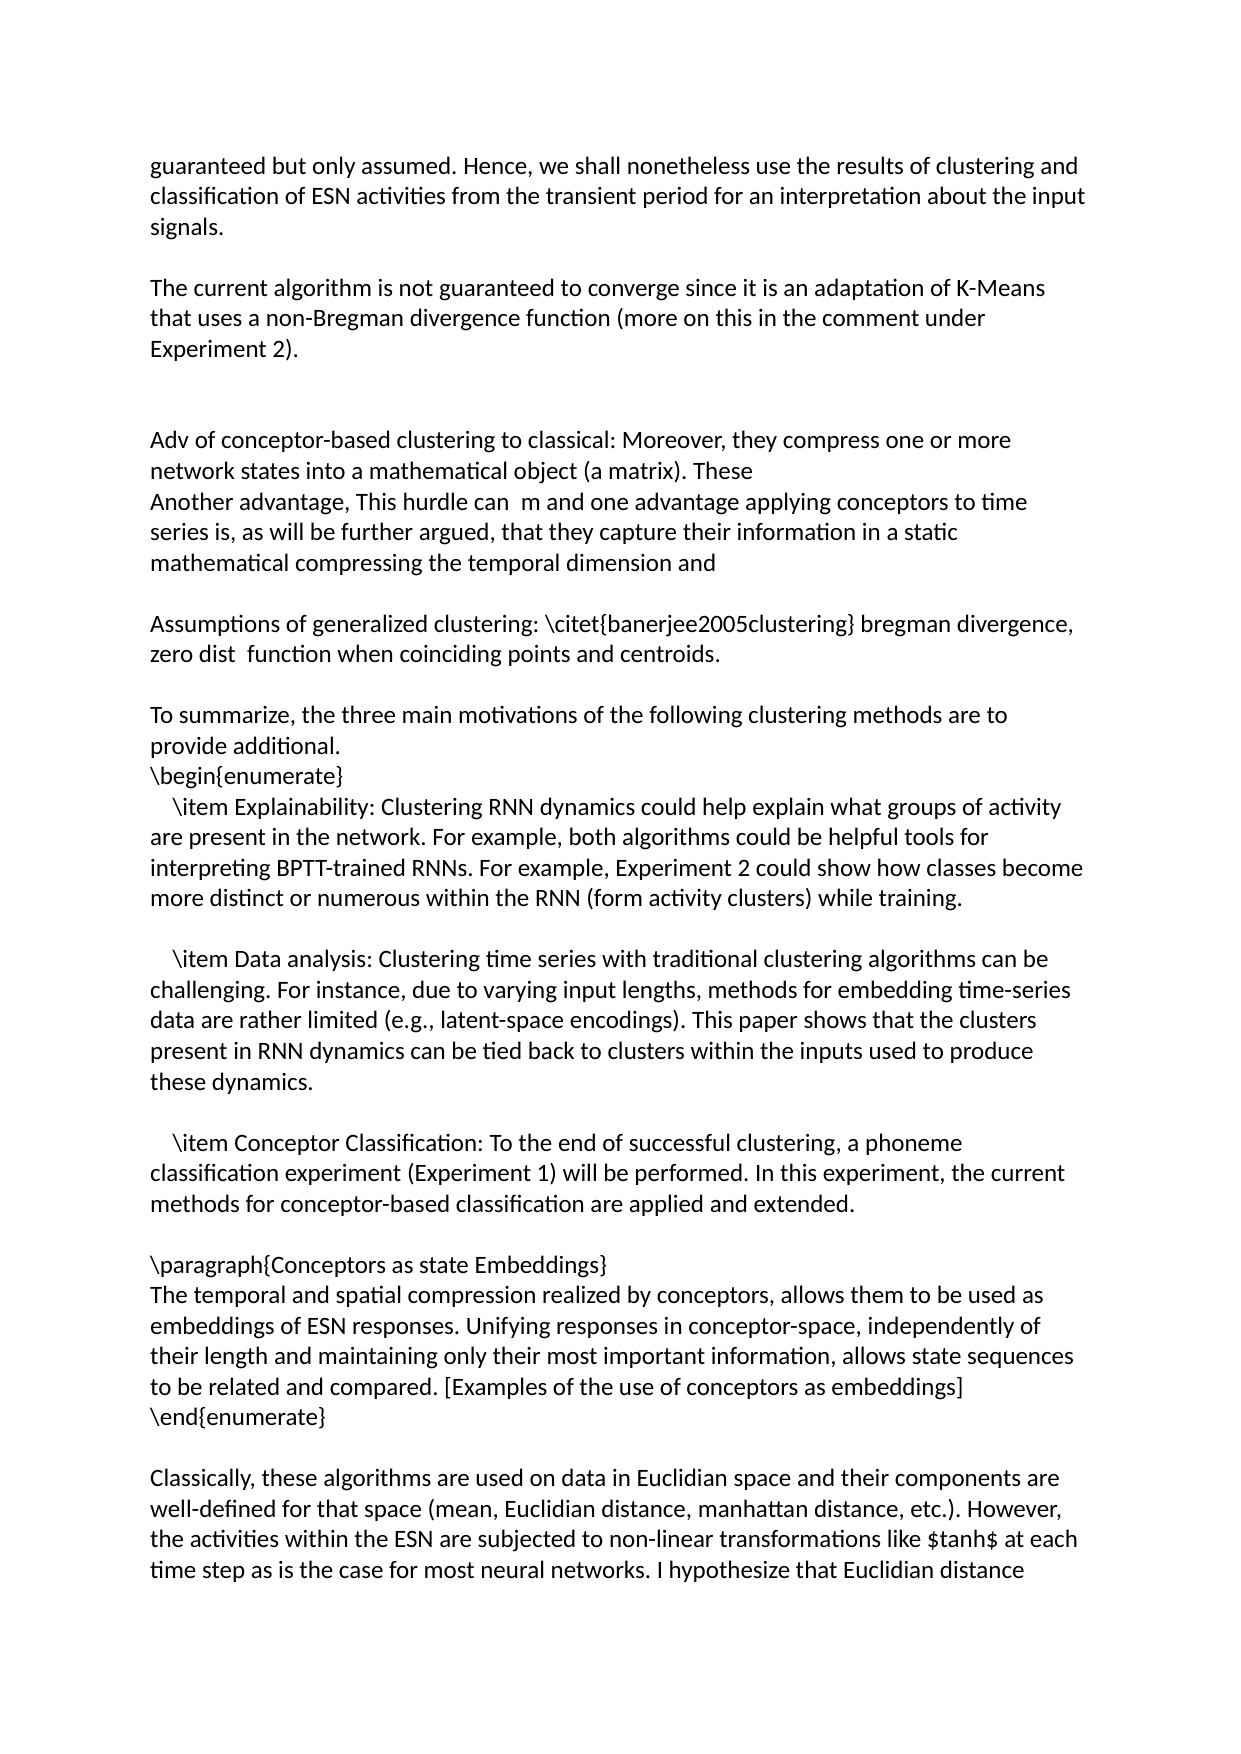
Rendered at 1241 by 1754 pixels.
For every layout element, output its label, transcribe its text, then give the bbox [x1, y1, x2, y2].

text To summarize, the three main motivations of the following clustering methods are to provide additional. [150, 699, 1090, 760]
text \paragraph{Conceptors as state Embeddings} [150, 1249, 1090, 1279]
text Adv of conceptor-based clustering to classical: Moreover, they compress one or more network states into a mathematical object (a matrix). These [150, 425, 1090, 486]
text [150, 1462, 1090, 1584]
text The current algorithm is not guaranteed to converge since it is an adaptation of K-Means that uses a non-Bregman divergence function (more on this in the comment under Experiment 2). [150, 272, 1090, 364]
text \item Conceptor Classification: To the end of successful clustering, a phoneme classification experiment (Experiment 1) will be performed. In this experiment, the current methods for conceptor-based classification are applied and extended. [150, 1127, 1090, 1218]
text \begin{enumerate} [150, 760, 1090, 791]
text Another advantage, This hurdle can m and one advantage applying conceptors to time series is, as will be further argued, that they capture their information in a static mathematical compressing the temporal dimension and [150, 486, 1090, 577]
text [150, 150, 1090, 242]
text The temporal and spatial compression realized by conceptors, allows them to be used as embeddings of ESN responses. Unifying responses in conceptor-space, independently of their length and maintaining only their most important information, allows state sequences to be related and compared. [Examples of the use of conceptors as embeddings] [150, 1279, 1090, 1401]
text \item Data analysis: Clustering time series with traditional clustering algorithms can be challenging. For instance, due to varying input lengths, methods for embedding time-series data are rather limited (e.g., latent-space encodings). This paper shows that the clusters present in RNN dynamics can be tied back to clusters within the inputs used to produce these dynamics. [150, 943, 1090, 1096]
text \item Explainability: Clustering RNN dynamics could help explain what groups of activity are present in the network. For example, both algorithms could be helpful tools for interpreting BPTT-trained RNNs. For example, Experiment 2 could show how classes become more distinct or numerous within the RNN (form activity clusters) while training. [150, 791, 1090, 913]
text Assumptions of generalized clustering: \citet{banerjee2005clustering} bregman divergence, zero dist function when coinciding points and centroids. [150, 608, 1090, 669]
text \end{enumerate} [150, 1401, 1090, 1432]
